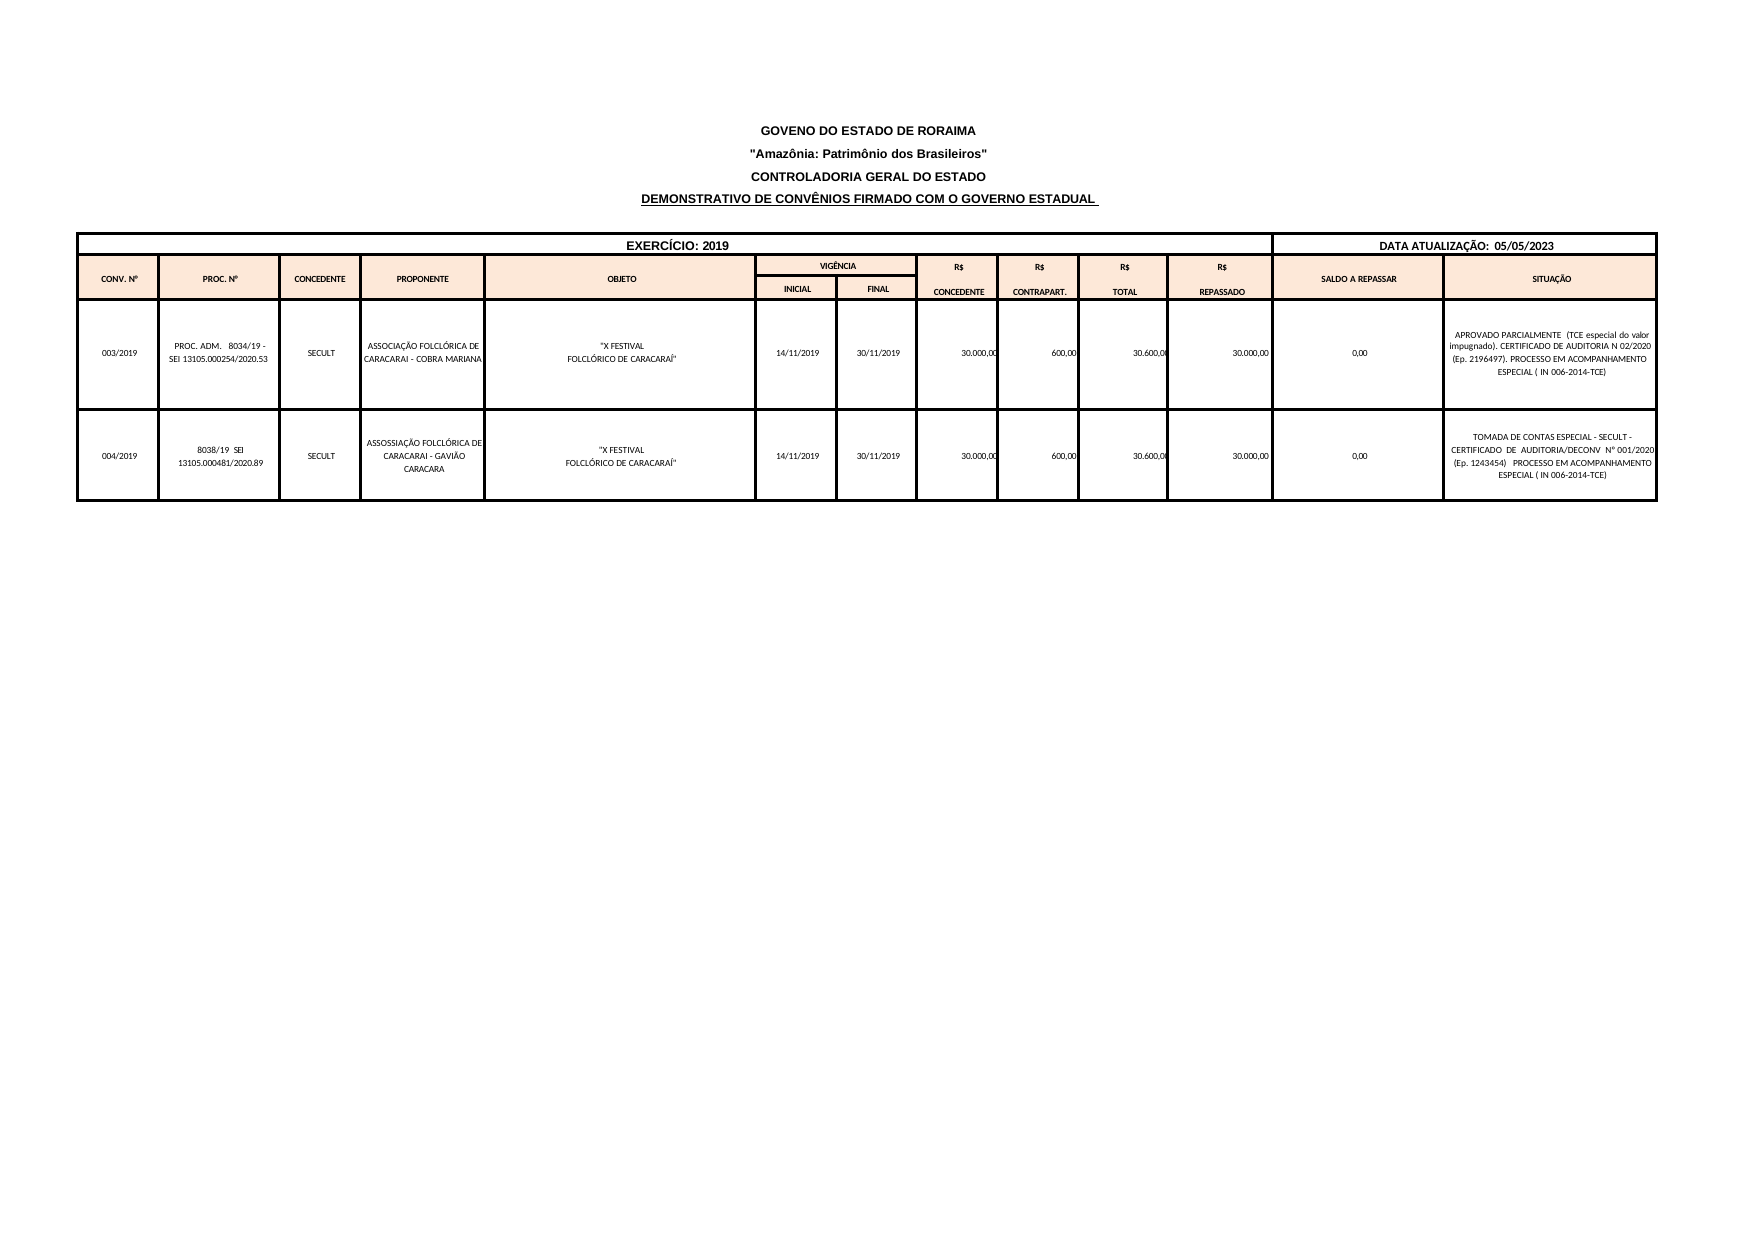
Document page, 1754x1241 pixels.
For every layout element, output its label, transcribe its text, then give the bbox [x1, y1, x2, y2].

table_header EXERCÍCIO: 2019 [79, 235, 1271, 253]
table_cell "X FESTIVAL FOLCLÓRICO DE CARACARAÍ" [486, 411, 754, 499]
table_cell PROC. N° [160, 256, 278, 298]
table_cell [838, 367, 915, 408]
table_cell 600,00 [999, 341, 1077, 367]
table_header DATA ATUALIZAÇÃO: 05/05/2023 [1274, 235, 1655, 253]
table_cell 8038/19 SEI 13105.000481/2020.89 [160, 411, 278, 499]
table_cell SECULT [281, 341, 359, 367]
table_cell 30.000,00 [1169, 411, 1271, 499]
table_cell 30.600,00 [1080, 341, 1166, 367]
table_cell [486, 367, 754, 408]
table_cell 14/11/2019 [757, 411, 835, 499]
table_cell 003/2019 [79, 341, 157, 367]
table_cell [362, 367, 483, 408]
table_cell [1274, 367, 1442, 408]
table_cell [1169, 301, 1271, 341]
table_cell 30/11/2019 [838, 341, 915, 367]
table_cell impugnado). CERTIFICADO DE AUDITORIA N 02/2020 (Ep. 2196497). PROCESSO EM ACOMPANHAMENTO [1445, 341, 1655, 367]
table_cell [838, 301, 915, 341]
table_cell APROVADO PARCIALMENTE (TCE especial do valor [1445, 301, 1655, 341]
table_cell SALDO A REPASSAR [1274, 256, 1442, 298]
table_cell CONV. N° [79, 256, 157, 298]
table_cell R$ TOTAL [1080, 256, 1166, 298]
table_cell R$ CONTRAPART. [999, 256, 1077, 298]
table_cell ESPECIAL ( IN 006-2014-TCE) [1445, 367, 1655, 408]
table_cell [79, 367, 157, 408]
table_cell [1080, 301, 1166, 341]
table_cell [281, 367, 359, 408]
table_cell OBJETO [486, 256, 754, 298]
table_cell [160, 367, 278, 408]
table_cell CONCEDENTE [281, 256, 359, 298]
table_cell [362, 301, 483, 341]
table_cell PROC. ADM. 8034/19 - SEI 13105.000254/2020.53 [160, 341, 278, 367]
table_cell [918, 367, 996, 408]
table_cell [999, 301, 1077, 341]
table_cell [486, 301, 754, 341]
table_cell [1169, 367, 1271, 408]
table_cell INICIAL [757, 277, 835, 298]
table_cell R$ REPASSADO [1169, 256, 1271, 298]
table_cell SECULT [281, 411, 359, 499]
table_cell [918, 301, 996, 341]
table_cell R$ CONCEDENTE [918, 256, 996, 298]
table_cell [999, 367, 1077, 408]
table_cell [1274, 301, 1442, 341]
table_cell 600,00 [999, 411, 1077, 499]
table_cell VIGÊNCIA [757, 256, 915, 274]
table_cell 0,00 [1274, 411, 1442, 499]
text "Amazônia: Patrimônio dos Brasileiros" CONTROLADORIA GERAL DO ESTADO [749, 147, 987, 184]
table_cell 14/11/2019 [757, 341, 835, 367]
table_cell TOMADA DE CONTAS ESPECIAL - SECULT - CERTIFICADO DE AUDITORIA/DECONV Nº 001/2020 (Ep. 1243454) PROCESSO EM ACOMPANHAMENTO ESPECIAL ( IN 006-2014-TCE) [1445, 411, 1655, 499]
table_cell [1080, 367, 1166, 408]
table_cell 30.600,00 [1080, 411, 1166, 499]
table_cell [160, 301, 278, 341]
table_cell FINAL [838, 277, 915, 298]
table_cell "X FESTIVAL FOLCLÓRICO DE CARACARAÍ" [486, 341, 754, 367]
table_cell 0,00 [1274, 341, 1442, 367]
table_cell 30.000,00 [918, 341, 996, 367]
table_cell 30.000,00 [1169, 341, 1271, 367]
table_cell [281, 301, 359, 341]
table_cell SITUAÇÃO [1445, 256, 1655, 298]
text DEMONSTRATIVO DE CONVÊNIOS FIRMADO COM O GOVERNO ESTADUAL [640, 192, 1096, 206]
table_cell 30.000,00 [918, 411, 996, 499]
table_cell [757, 367, 835, 408]
table_cell PROPONENTE [362, 256, 483, 298]
table_cell [79, 301, 157, 341]
text GOVENO DO ESTADO DE RORAIMA [749, 124, 987, 138]
table_cell ASSOSSIAÇÃO FOLCLÓRICA DE CARACARAI - GAVIÃO CARACARA [362, 411, 483, 499]
table_cell [757, 301, 835, 341]
table_cell ASSOCIAÇÃO FOLCLÓRICA DE CARACARAI - COBRA MARIANA [362, 341, 483, 367]
table_cell 004/2019 [79, 411, 157, 499]
table_cell 30/11/2019 [838, 411, 915, 499]
